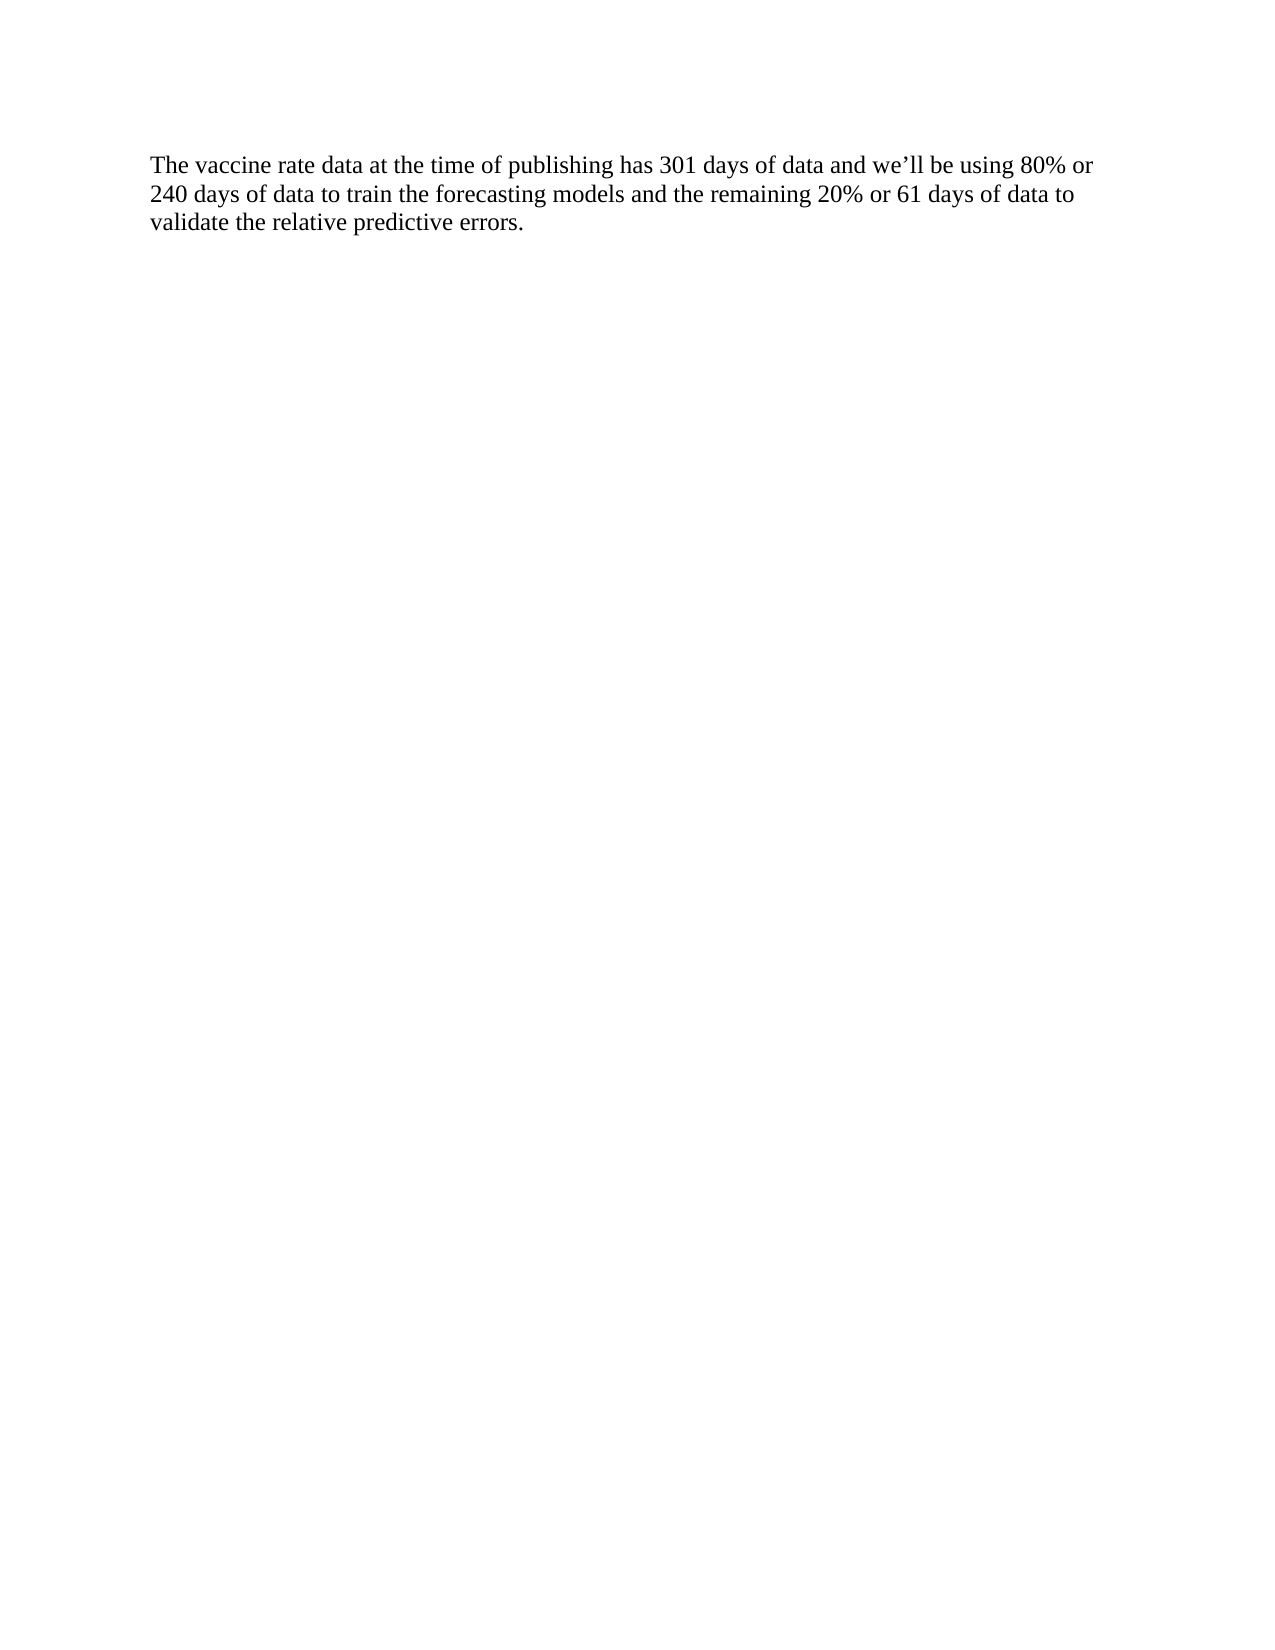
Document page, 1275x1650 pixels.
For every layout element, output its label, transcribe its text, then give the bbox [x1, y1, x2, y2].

text The vaccine rate data at the time of publishing has 301 days of data and we’ll be using 80% or 240 days of data to train the forecasting models and the remaining 20% or 61 days of data to validate the relative predictive errors. [150, 150, 1125, 236]
